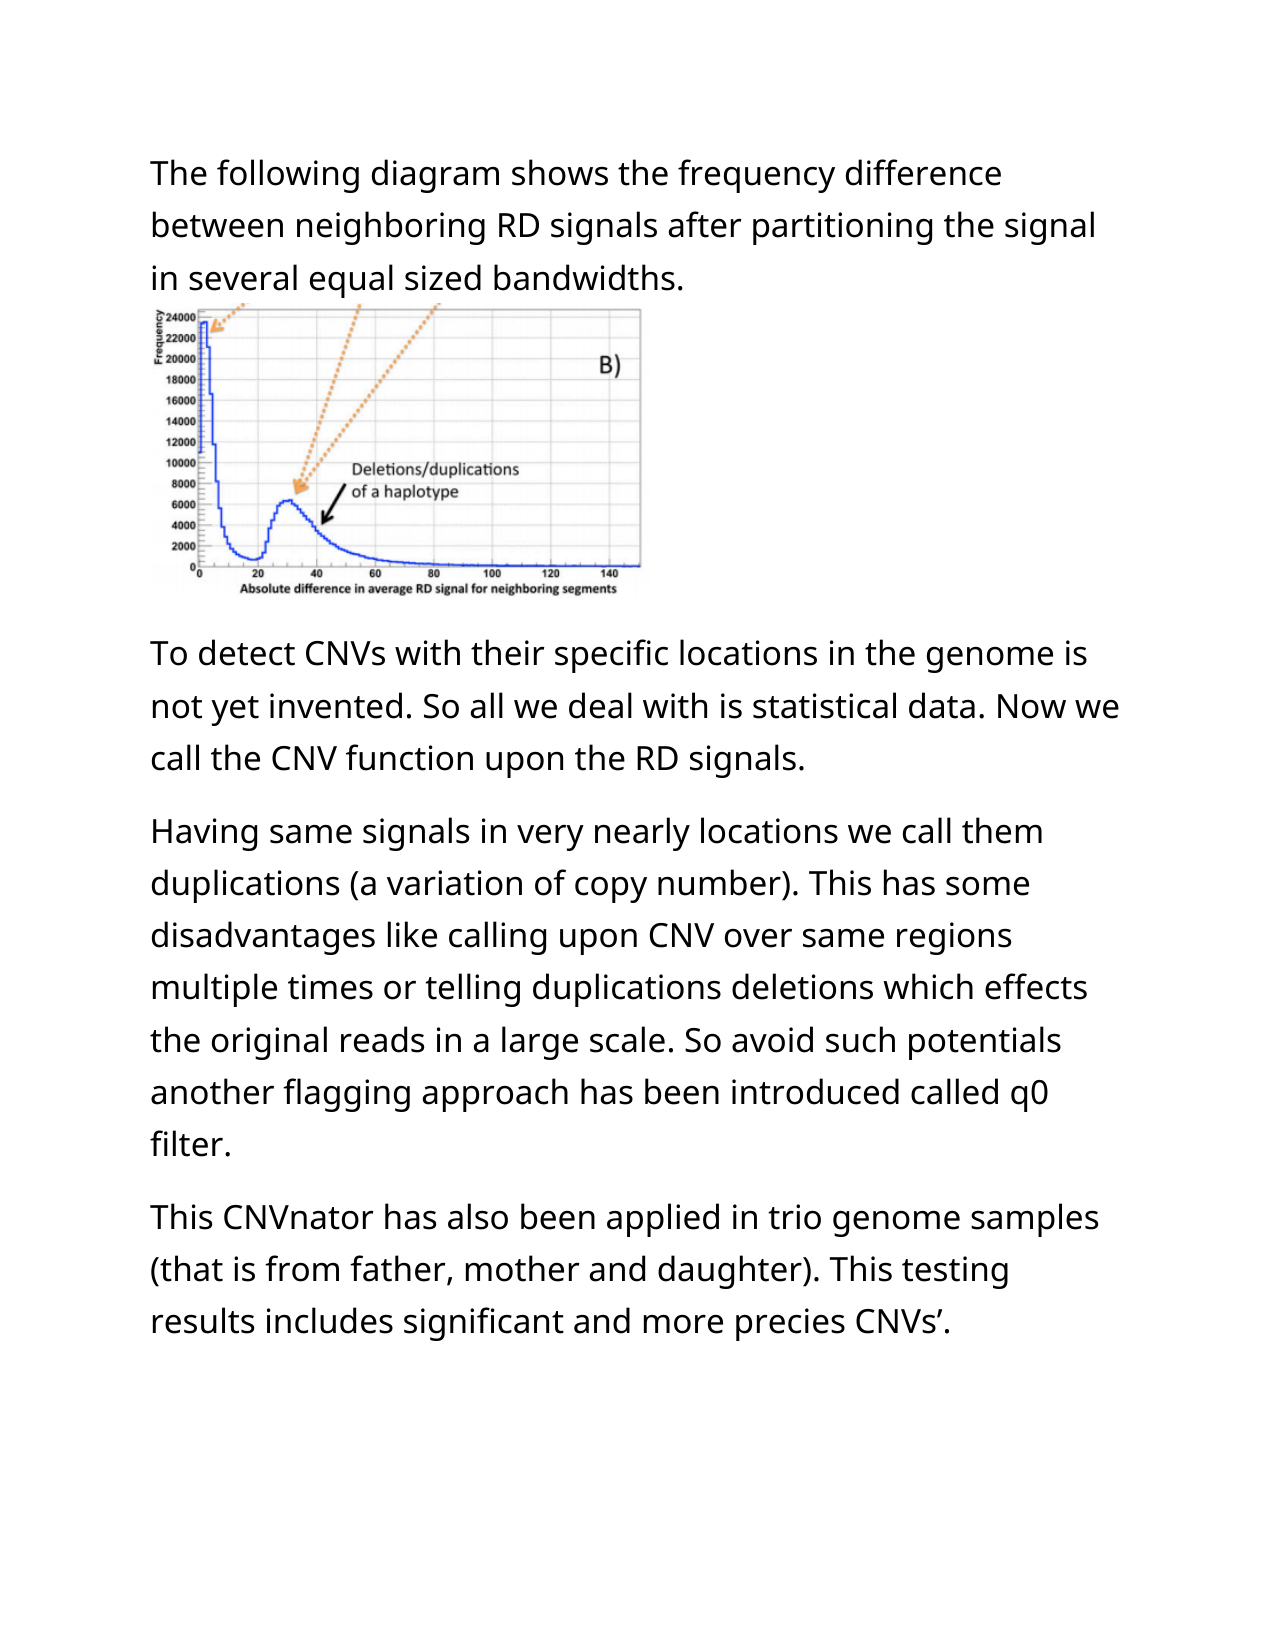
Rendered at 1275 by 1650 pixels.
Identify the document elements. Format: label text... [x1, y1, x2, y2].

text This CNVnator has also been applied in trio genome samples (that is from father, mother and daughter). This testing results includes significant and more precies CNVs’. [150, 1194, 1125, 1343]
text Having same signals in very nearly locations we call them duplications (a variation of copy number). This has some disadvantages like calling upon CNV over same regions multiple times or telling duplications deletions which effects the original reads in a large scale. So avoid such potentials another flagging approach has been introduced called q0 filter. [150, 808, 1125, 1166]
picture [150, 303, 652, 606]
text To detect CNVs with their specific locations in the genome is not yet invented. So all we deal with is statistical data. Now we call the CNV function upon the RD signals. [150, 630, 1125, 780]
